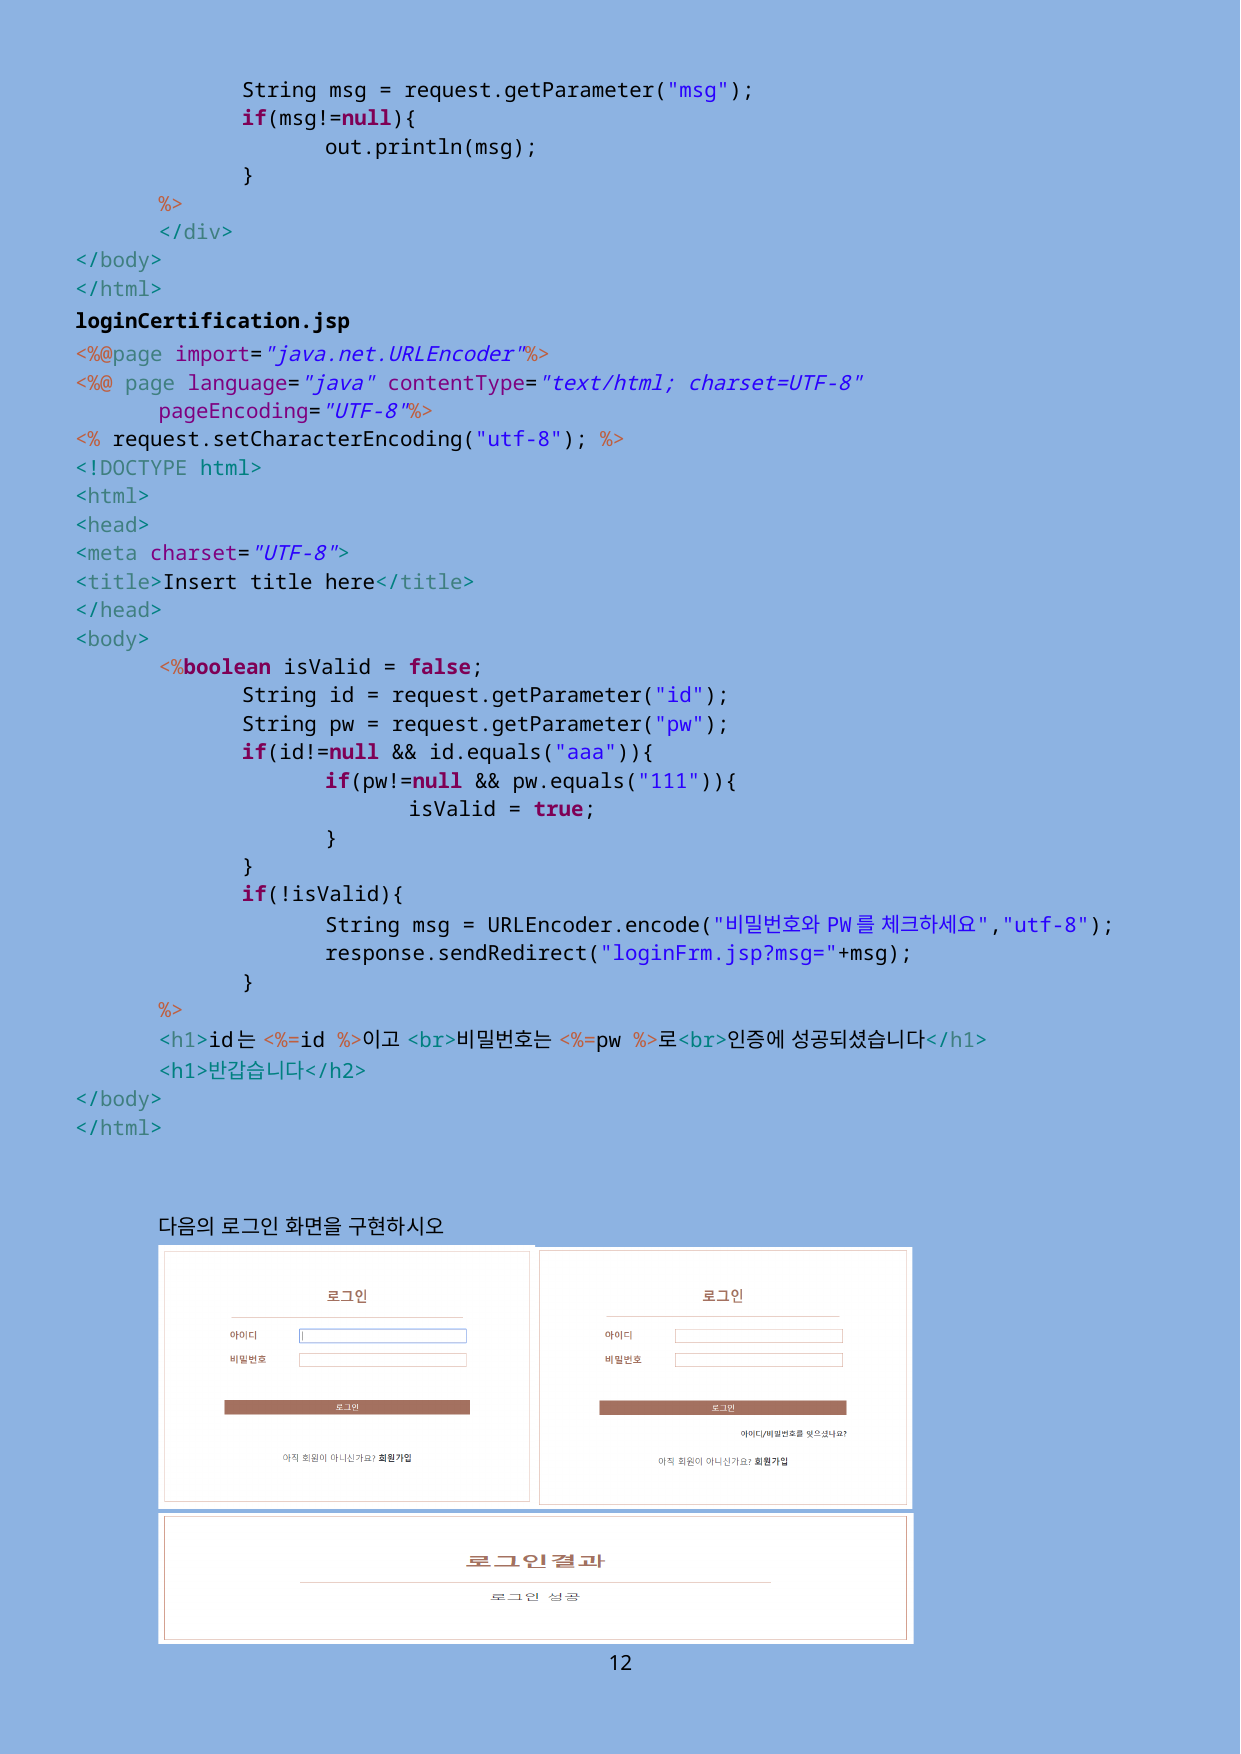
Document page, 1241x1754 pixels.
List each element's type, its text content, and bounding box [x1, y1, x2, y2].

text <!DOCTYPE html> [75, 453, 1165, 481]
picture [158, 1245, 913, 1509]
text <meta charset="UTF-8"> [75, 538, 1165, 567]
text } [75, 851, 1165, 879]
text } [75, 967, 1165, 995]
text loginCertification.jsp [75, 307, 1165, 335]
text response.sendRedirect("loginFrm.jsp?msg="+msg); [75, 938, 1165, 967]
text if(!isValid){ [75, 879, 1165, 908]
text <h1>반갑습니다</h2> [75, 1054, 1165, 1084]
text </head> [75, 595, 1165, 624]
text %> [75, 995, 1165, 1024]
text </html> [75, 274, 1165, 302]
text <%@page import="java.net.URLEncoder"%> [75, 339, 1165, 368]
text </div> [75, 217, 1165, 246]
text String pw = request.getParameter("pw"); [75, 709, 1165, 737]
text isValid = true; [75, 794, 1165, 823]
text <head> [75, 510, 1165, 538]
text <% request.setCharacterEncoding("utf-8"); %> [75, 424, 1165, 453]
text if(msg!=null){ [75, 103, 1165, 132]
text <%@ page language="java" contentType="text/html; charset=UTF-8" [75, 368, 1165, 396]
text </body> [75, 1084, 1165, 1113]
text } [75, 823, 1165, 851]
text String msg = request.getParameter("msg"); [75, 75, 1165, 103]
text String msg = URLEncoder.encode("비밀번호와 PW를 체크하세요","utf-8"); [75, 908, 1165, 938]
text } [75, 160, 1165, 189]
text 다음의 로그인 화면을 구현하시오 [158, 1211, 1165, 1241]
text out.println(msg); [75, 132, 1165, 160]
text String id = request.getParameter("id"); [75, 681, 1165, 709]
text if(pw!=null && pw.equals("111")){ [75, 766, 1165, 794]
text <h1>id는 <%=id %>이고 <br>비밀번호는 <%=pw %>로<br>인증에 성공되셨습니다</h1> [75, 1024, 1165, 1054]
text </body> [75, 246, 1165, 274]
text if(id!=null && id.equals("aaa")){ [75, 737, 1165, 766]
text %> [75, 189, 1165, 217]
text <title>Insert title here</title> [75, 567, 1165, 595]
picture [158, 1513, 914, 1644]
text pageEncoding="UTF-8"%> [75, 396, 1165, 424]
text <body> [75, 624, 1165, 652]
text <%boolean isValid = false; [75, 652, 1165, 681]
text </html> [75, 1113, 1165, 1141]
text <html> [75, 481, 1165, 510]
